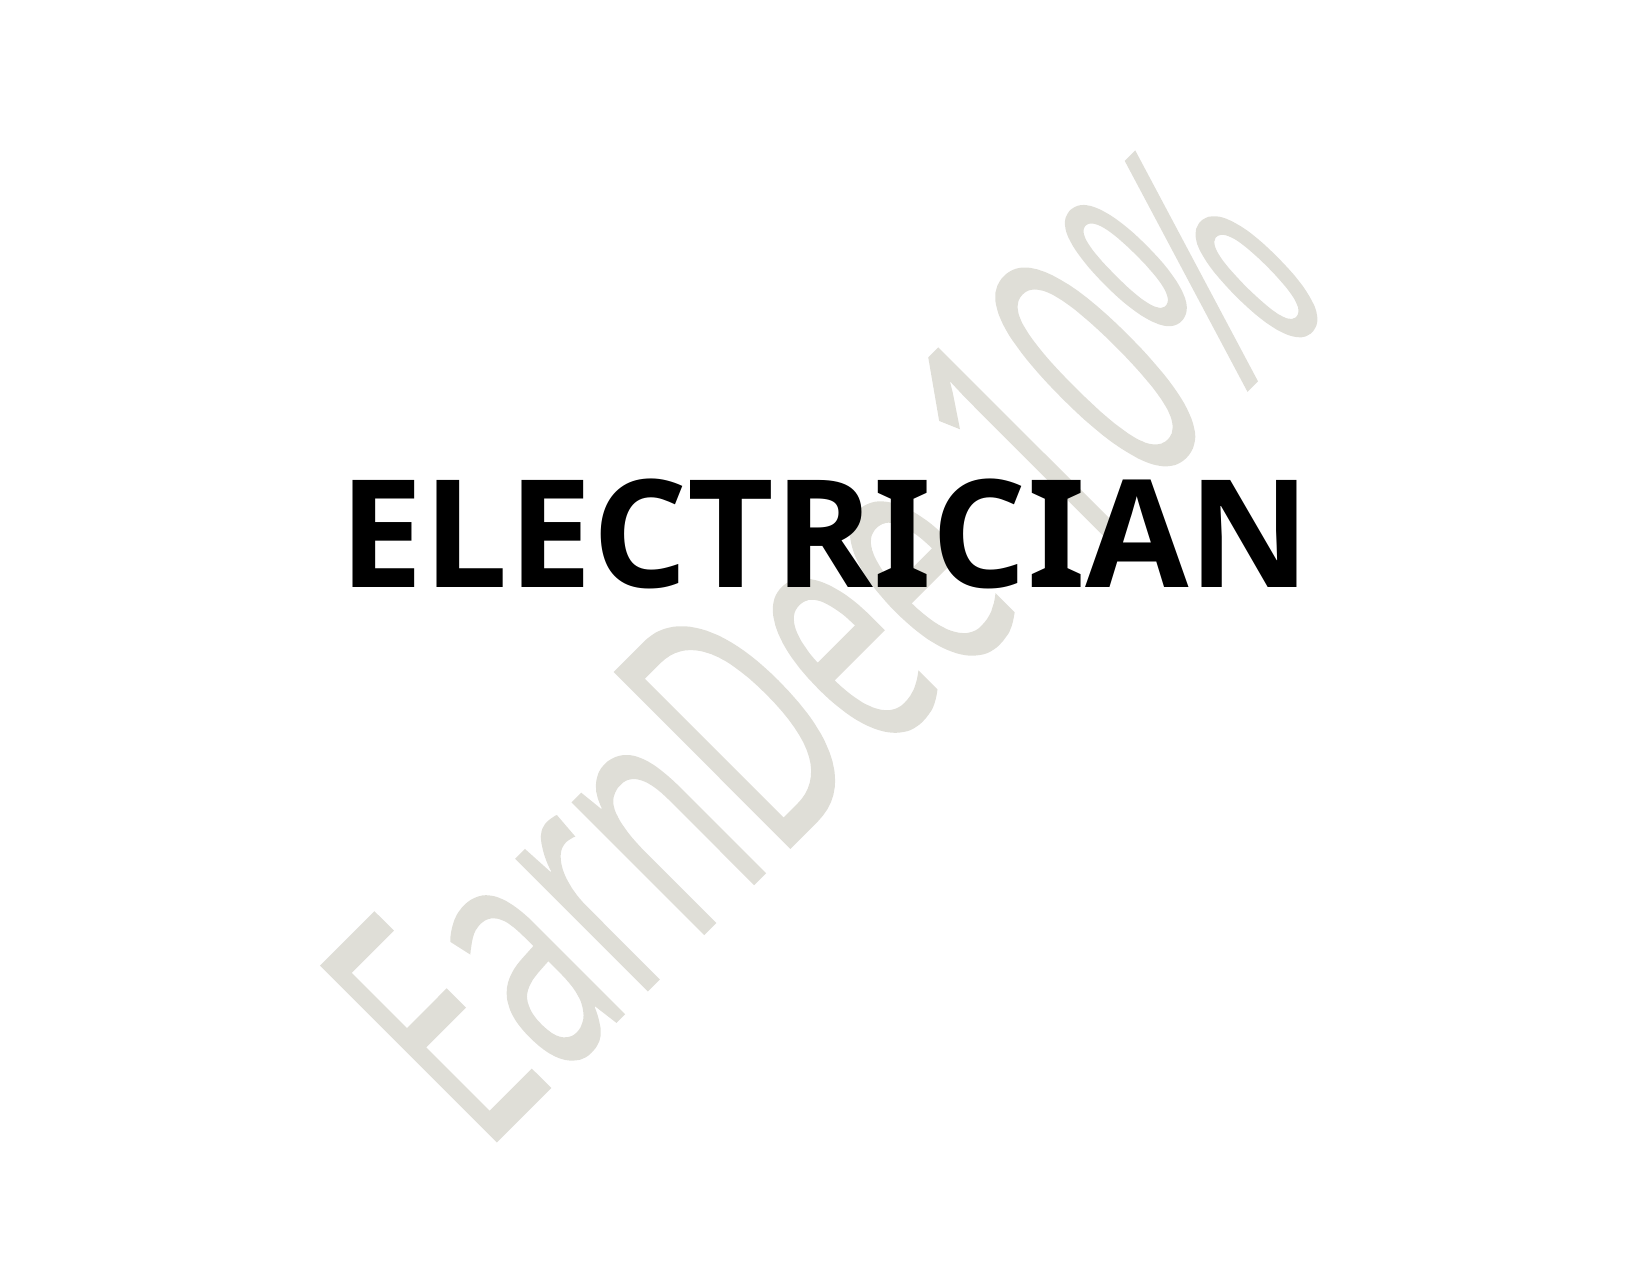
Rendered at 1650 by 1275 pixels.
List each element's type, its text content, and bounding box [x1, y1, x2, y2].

text ELECTRICIAN [150, 427, 1500, 631]
